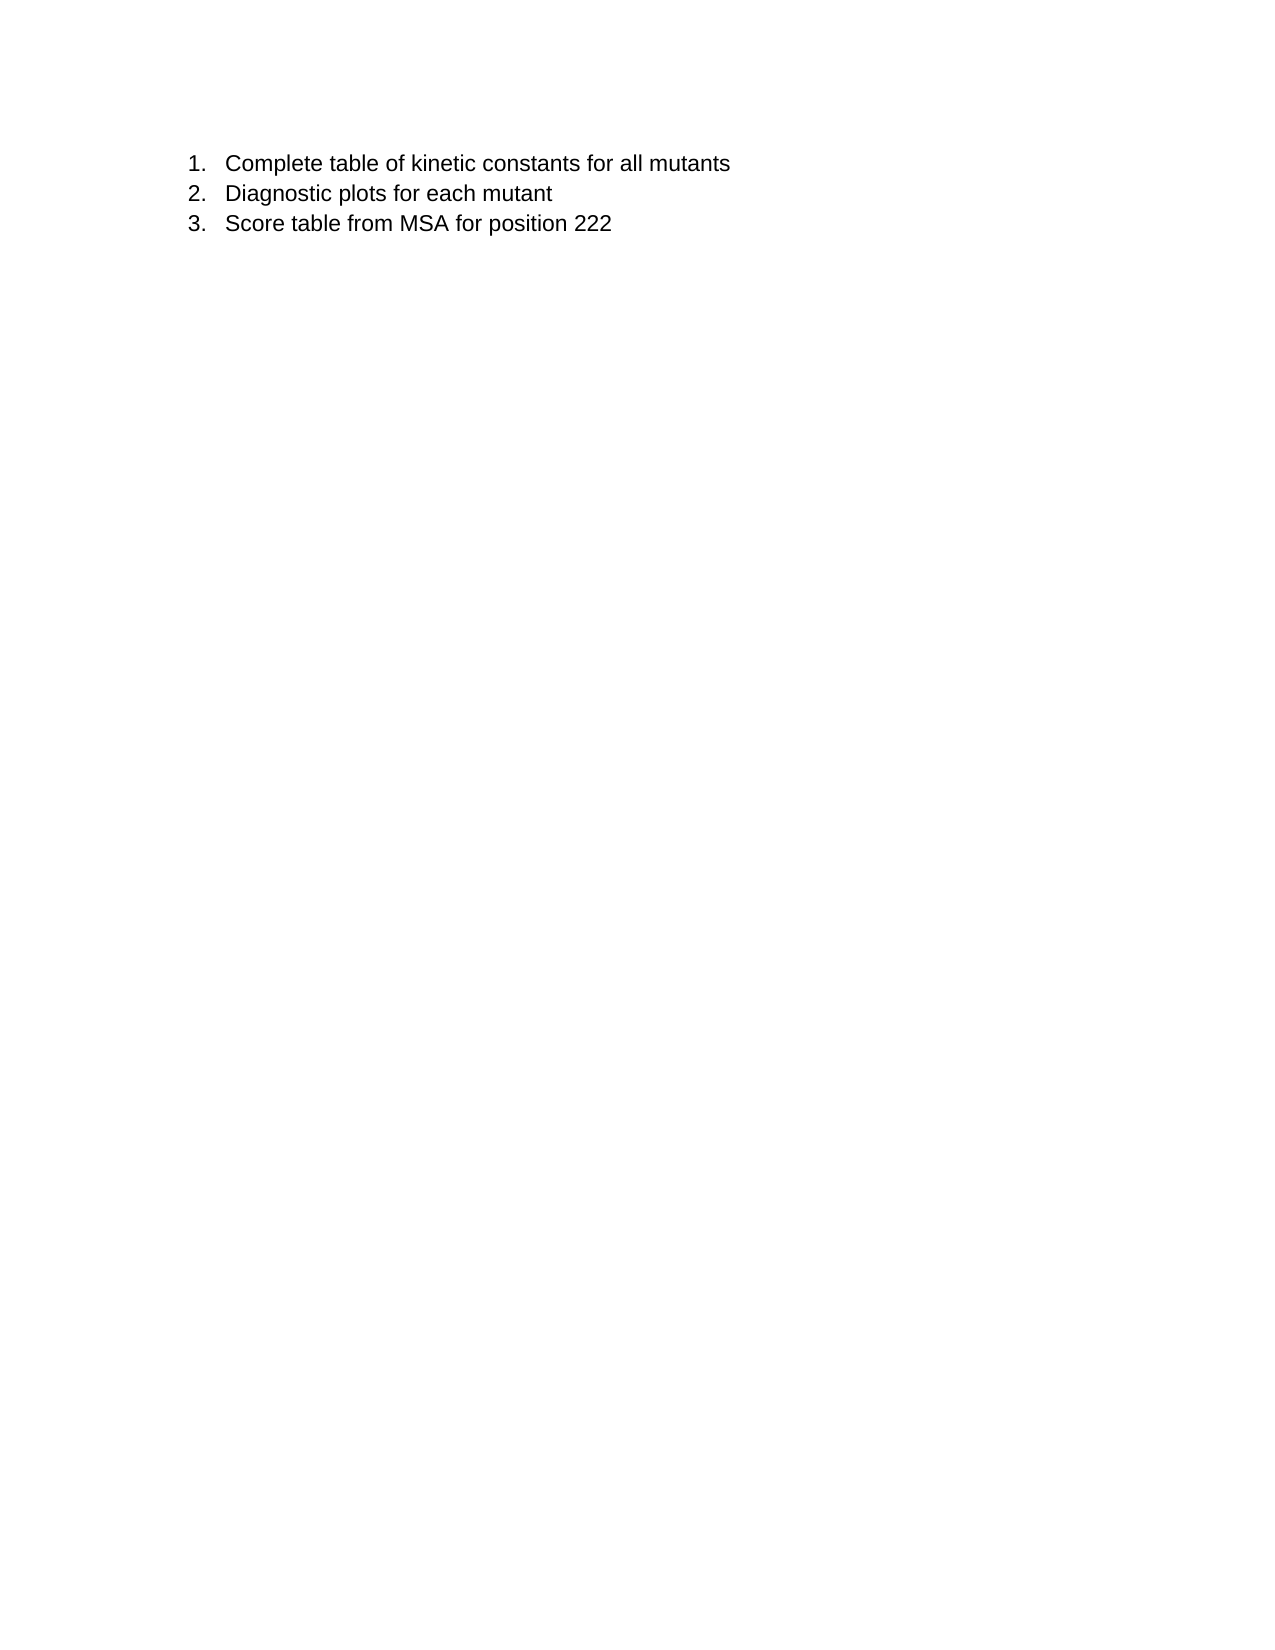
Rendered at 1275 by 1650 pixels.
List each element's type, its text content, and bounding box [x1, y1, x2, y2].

list Diagnostic plots for each mutant [188, 180, 1125, 207]
list Complete table of kinetic constants for all mutants [188, 150, 1125, 176]
list Score table from MSA for position 222 [188, 210, 1125, 237]
